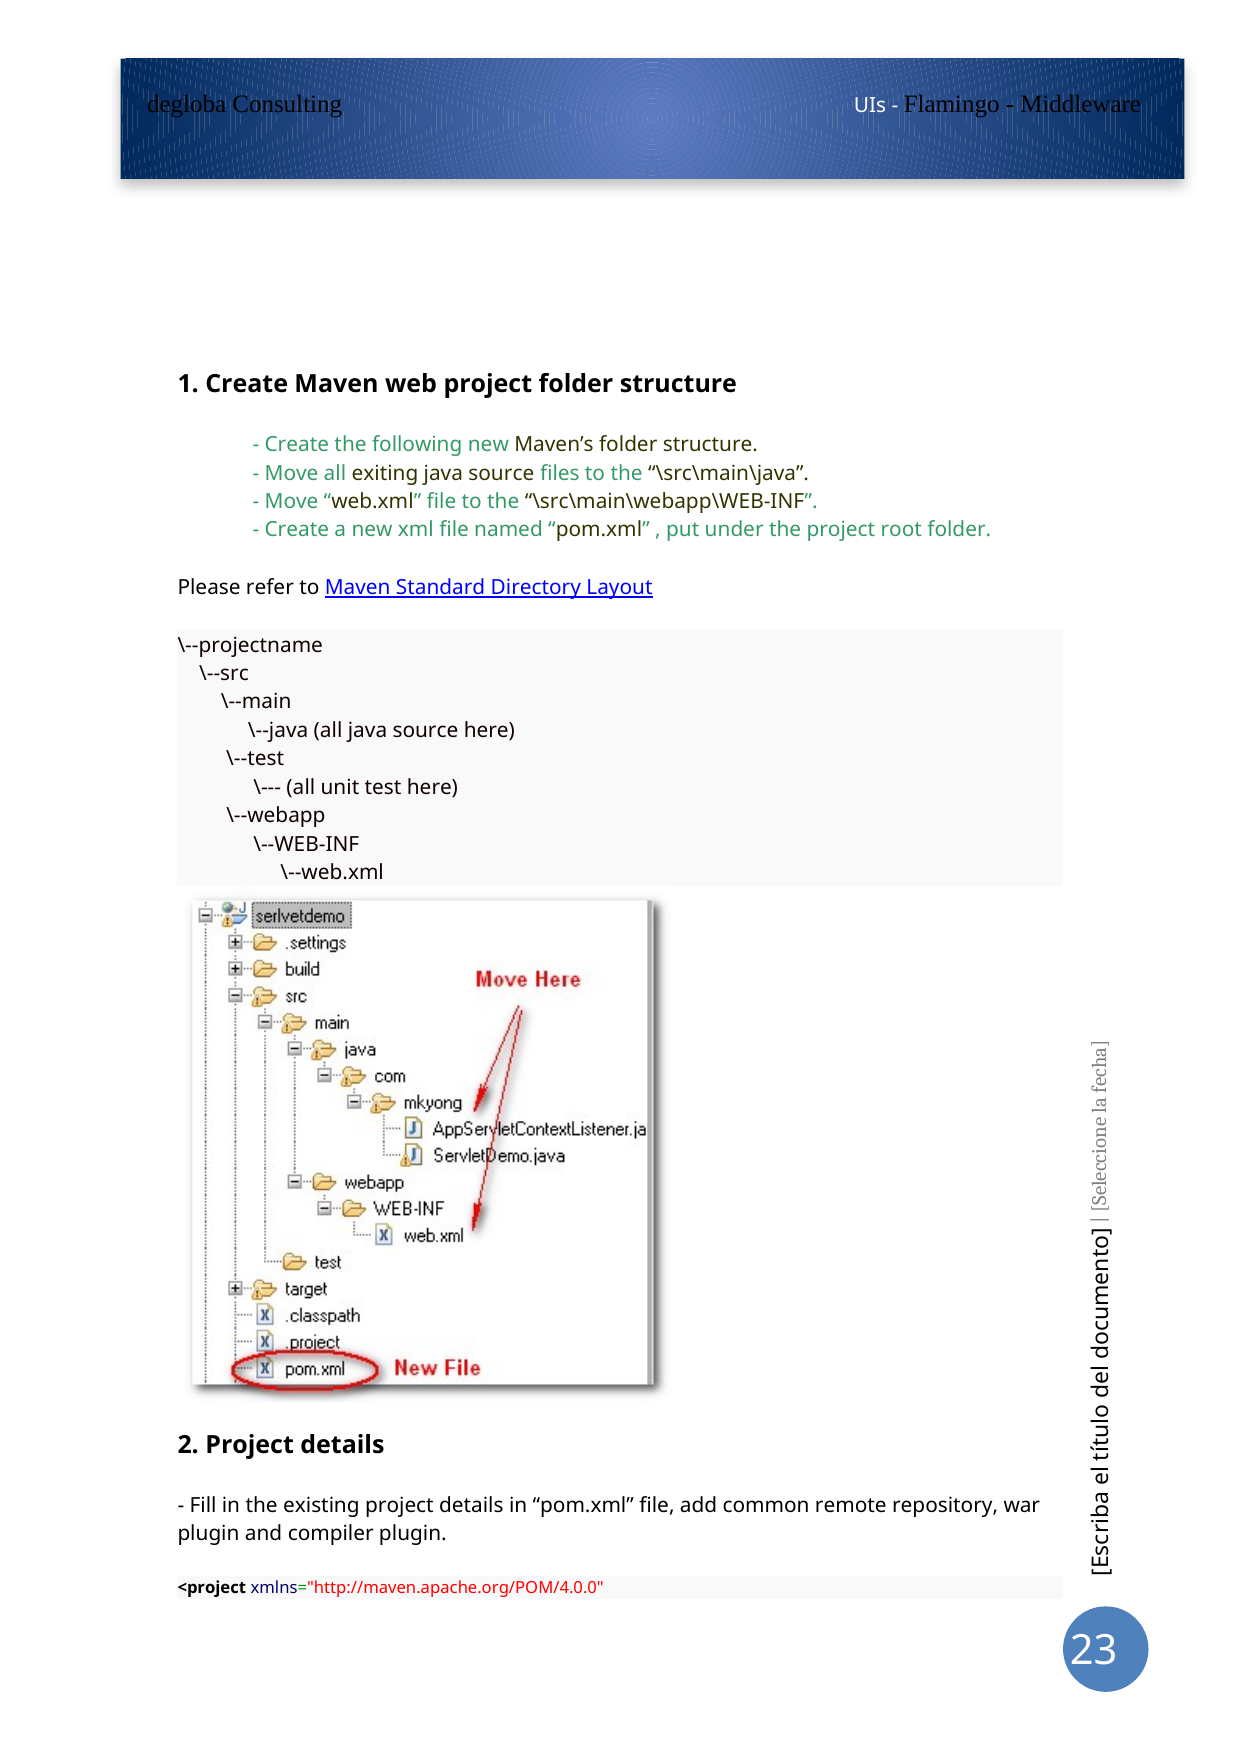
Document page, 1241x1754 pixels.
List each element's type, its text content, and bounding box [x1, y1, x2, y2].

text \--web.xml [177, 857, 1063, 886]
text - Fill in the existing project details in “pom.xml” file, add common remote repository, war plugin and compiler plugin. [177, 1490, 1063, 1547]
text \--WEB-INF [177, 829, 1063, 857]
text \--main [177, 687, 1063, 715]
text Please refer to Maven Standard Directory Layout [177, 572, 1063, 601]
text - Create the following new Maven’s folder structure. - Move all exiting java source files to the “\src\main\java”. - Move “web.xml” file to the “\src\main\webapp\WEB-INF”. - Create a new xml file named “pom.xml” , put under the project root folder. [252, 429, 1063, 543]
subtitle 2. Project details [177, 1427, 1063, 1461]
picture [177, 885, 671, 1402]
text \--test [177, 743, 1063, 772]
text \--projectname [177, 630, 1063, 658]
text \--- (all unit test here) [177, 772, 1063, 800]
text \--webapp [177, 800, 1063, 829]
text <project xmlns="http://maven.apache.org/POM/4.0.0" [177, 1576, 1063, 1599]
text \--java (all java source here) [177, 715, 1063, 743]
text \--src [177, 658, 1063, 687]
subtitle 1. Create Maven web project folder structure [177, 366, 1063, 400]
